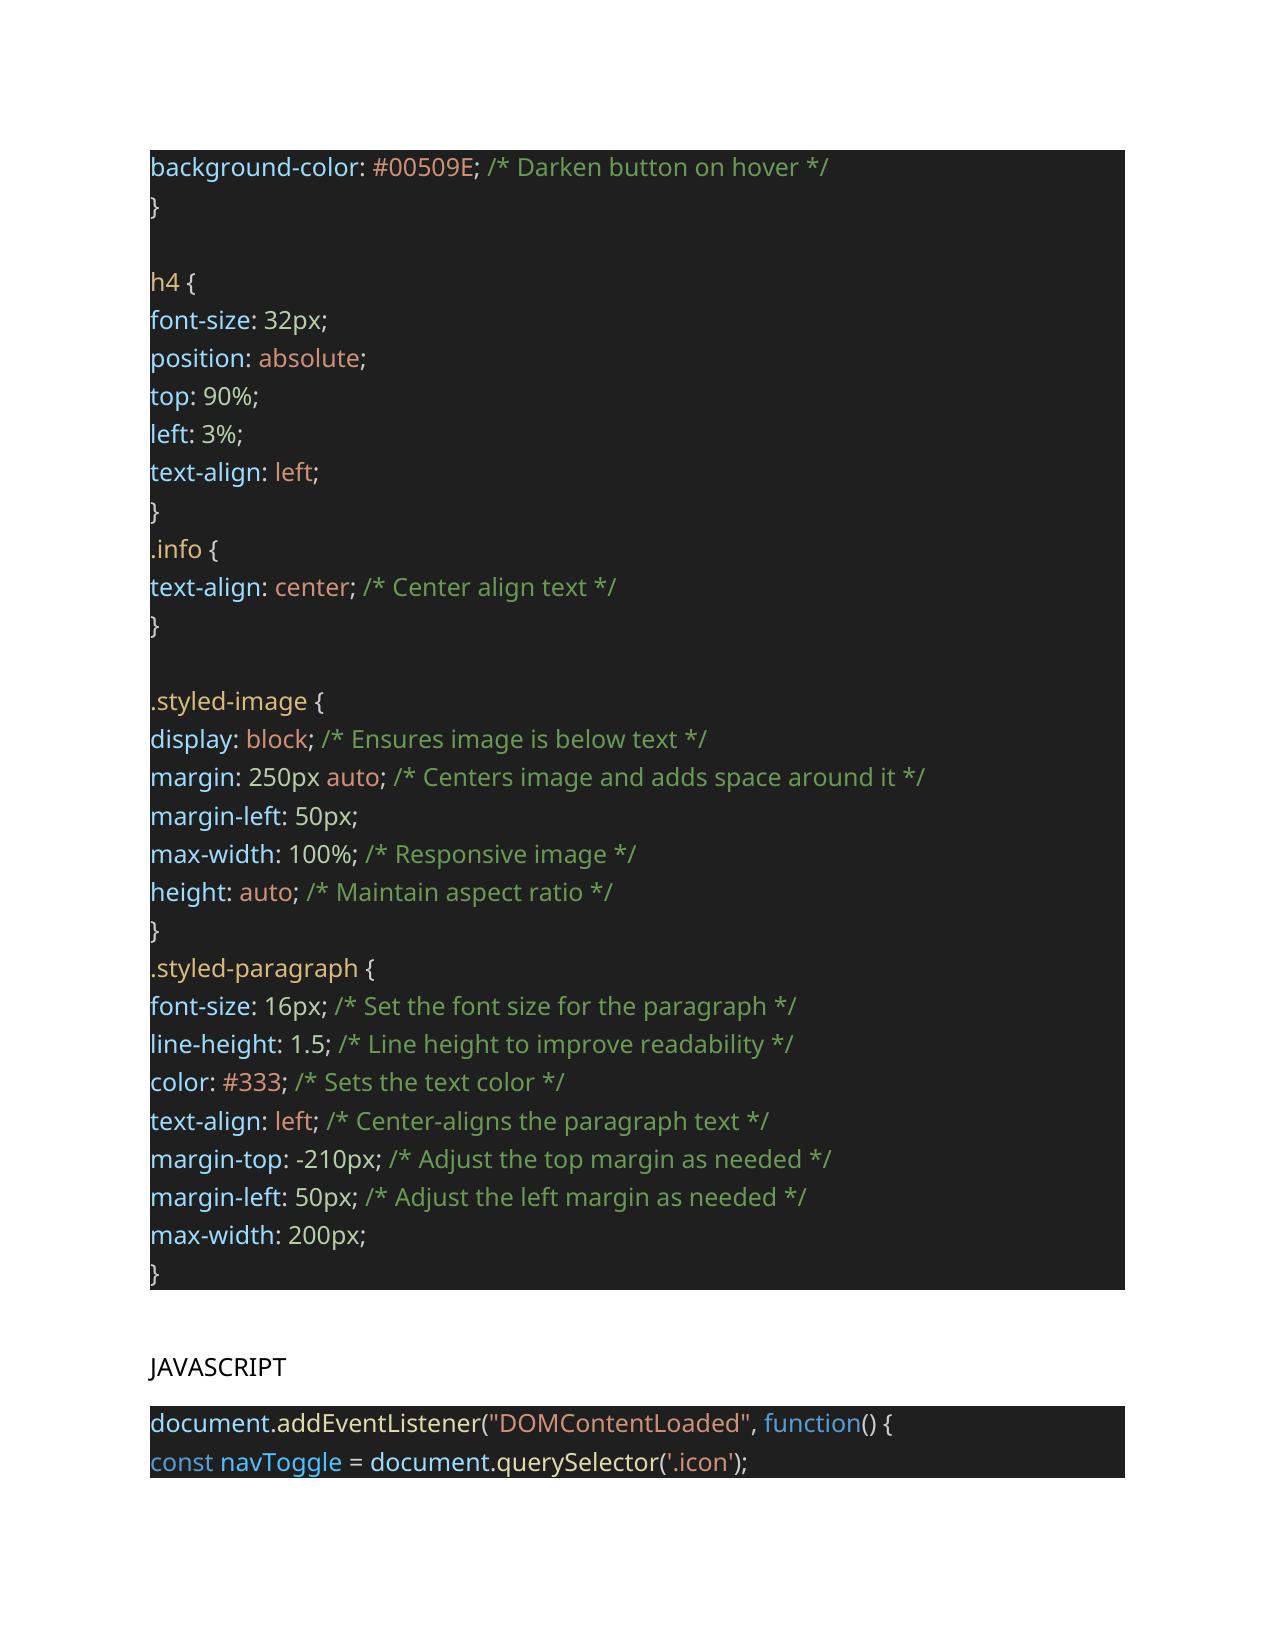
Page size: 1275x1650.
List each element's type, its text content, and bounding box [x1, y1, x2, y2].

text height: auto; /* Maintain aspect ratio */ [150, 874, 1125, 908]
text } [150, 912, 1125, 947]
text } [150, 607, 1125, 642]
text margin-left: 50px; /* Adjust the left margin as needed */ [150, 1179, 1125, 1213]
text line-height: 1.5; /* Line height to improve readability */ [150, 1027, 1125, 1061]
text } [150, 1256, 1125, 1290]
text margin: 250px auto; /* Centers image and adds space around it */ [150, 760, 1125, 794]
text h4 { [150, 264, 1125, 298]
text JAVASCRIPT [150, 1350, 1125, 1384]
text background-color: #00509E; /* Darken button on hover */ [150, 150, 1125, 184]
text position: absolute; [150, 341, 1125, 375]
text text-align: center; /* Center align text */ [150, 569, 1125, 603]
text top: 90%; [150, 379, 1125, 413]
text display: block; /* Ensures image is below text */ [150, 722, 1125, 756]
text margin-top: -210px; /* Adjust the top margin as needed */ [150, 1141, 1125, 1175]
text font-size: 32px; [150, 302, 1125, 337]
text max-width: 100%; /* Responsive image */ [150, 836, 1125, 870]
text document.addEventListener("DOMContentLoaded", function() { [150, 1406, 1125, 1440]
text } [150, 188, 1125, 222]
text color: #333; /* Sets the text color */ [150, 1065, 1125, 1099]
text text-align: left; /* Center-aligns the paragraph text */ [150, 1103, 1125, 1137]
text font-size: 16px; /* Set the font size for the paragraph */ [150, 989, 1125, 1023]
text .info { [150, 531, 1125, 565]
text const navToggle = document.querySelector('.icon'); [150, 1444, 1125, 1478]
text margin-left: 50px; [150, 798, 1125, 832]
text .styled-paragraph { [150, 951, 1125, 985]
text max-width: 200px; [150, 1217, 1125, 1252]
text left: 3%; [150, 417, 1125, 451]
text text-align: left; [150, 455, 1125, 489]
text } [150, 493, 1125, 527]
text .styled-image { [150, 684, 1125, 718]
